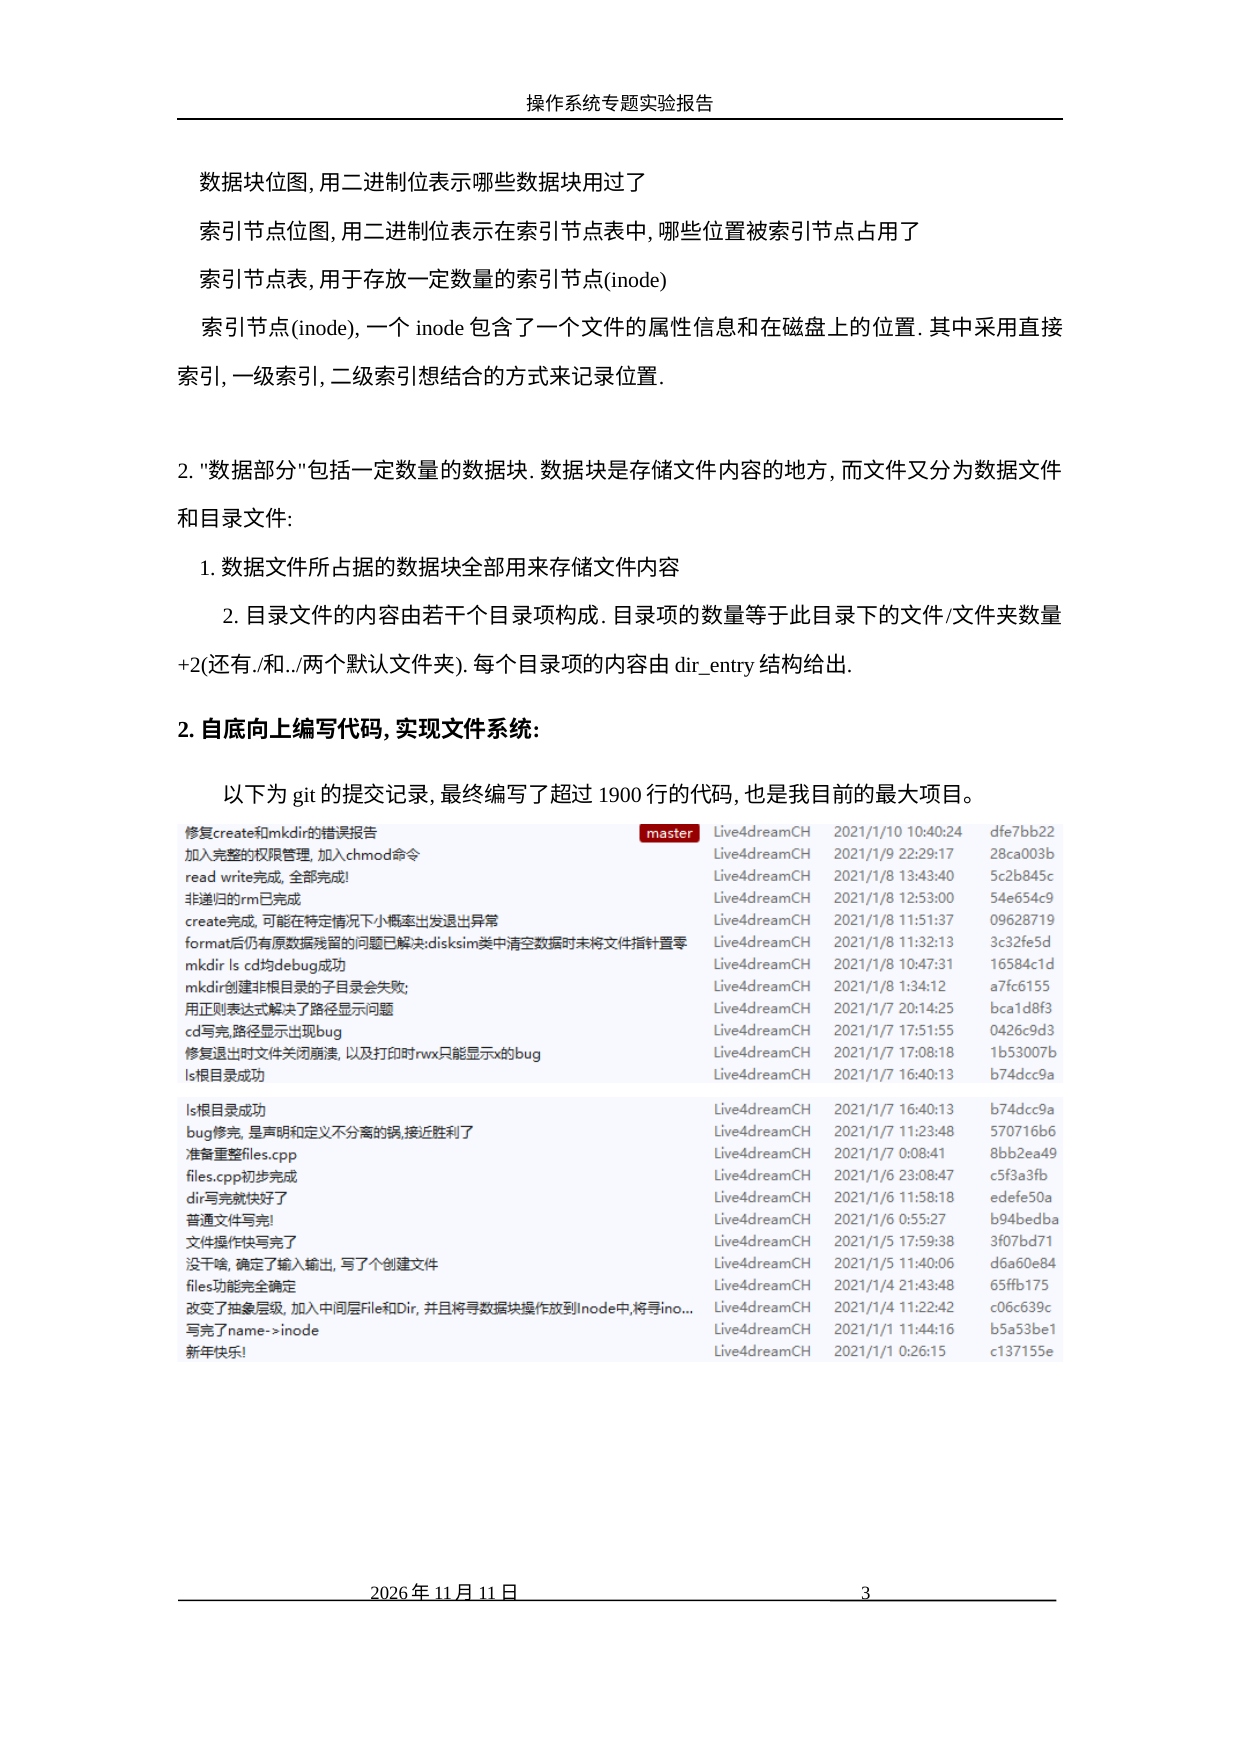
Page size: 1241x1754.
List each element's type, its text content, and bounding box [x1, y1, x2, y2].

text 1. 数据文件所占据的数据块全部用来存储文件内容 [177, 549, 1063, 582]
text 索引节点位图, 用二进制位表示在索引节点表中, 哪些位置被索引节点占用了 [177, 213, 1063, 246]
text 索引节点表, 用于存放一定数量的索引节点(inode) [177, 262, 1063, 294]
text 2. "数据部分"包括一定数量的数据块. 数据块是存储文件内容的地方, 而文件又分为数据文件和目录文件: [177, 452, 1063, 533]
text 索引节点(inode), 一个inode包含了一个文件的属性信息和在磁盘上的位置. 其中采用直接索引, 一级索引, 二级索引想结合的方式来记录位置. [177, 310, 1063, 391]
text 以下为git的提交记录, 最终编写了超过1900行的代码, 也是我目前的最大项目。 [177, 776, 1063, 809]
picture [177, 824, 1064, 1083]
text 2. 自底向上编写代码, 实现文件系统: [177, 695, 1063, 760]
text 数据块位图, 用二进制位表示哪些数据块用过了 [177, 165, 1063, 197]
picture [177, 1097, 1064, 1362]
text 2. 目录文件的内容由若干个目录项构成. 目录项的数量等于此目录下的文件/文件夹数量+2(还有./和../两个默认文件夹). 每个目录项的内容由dir_entry结构给出. [177, 598, 1063, 679]
